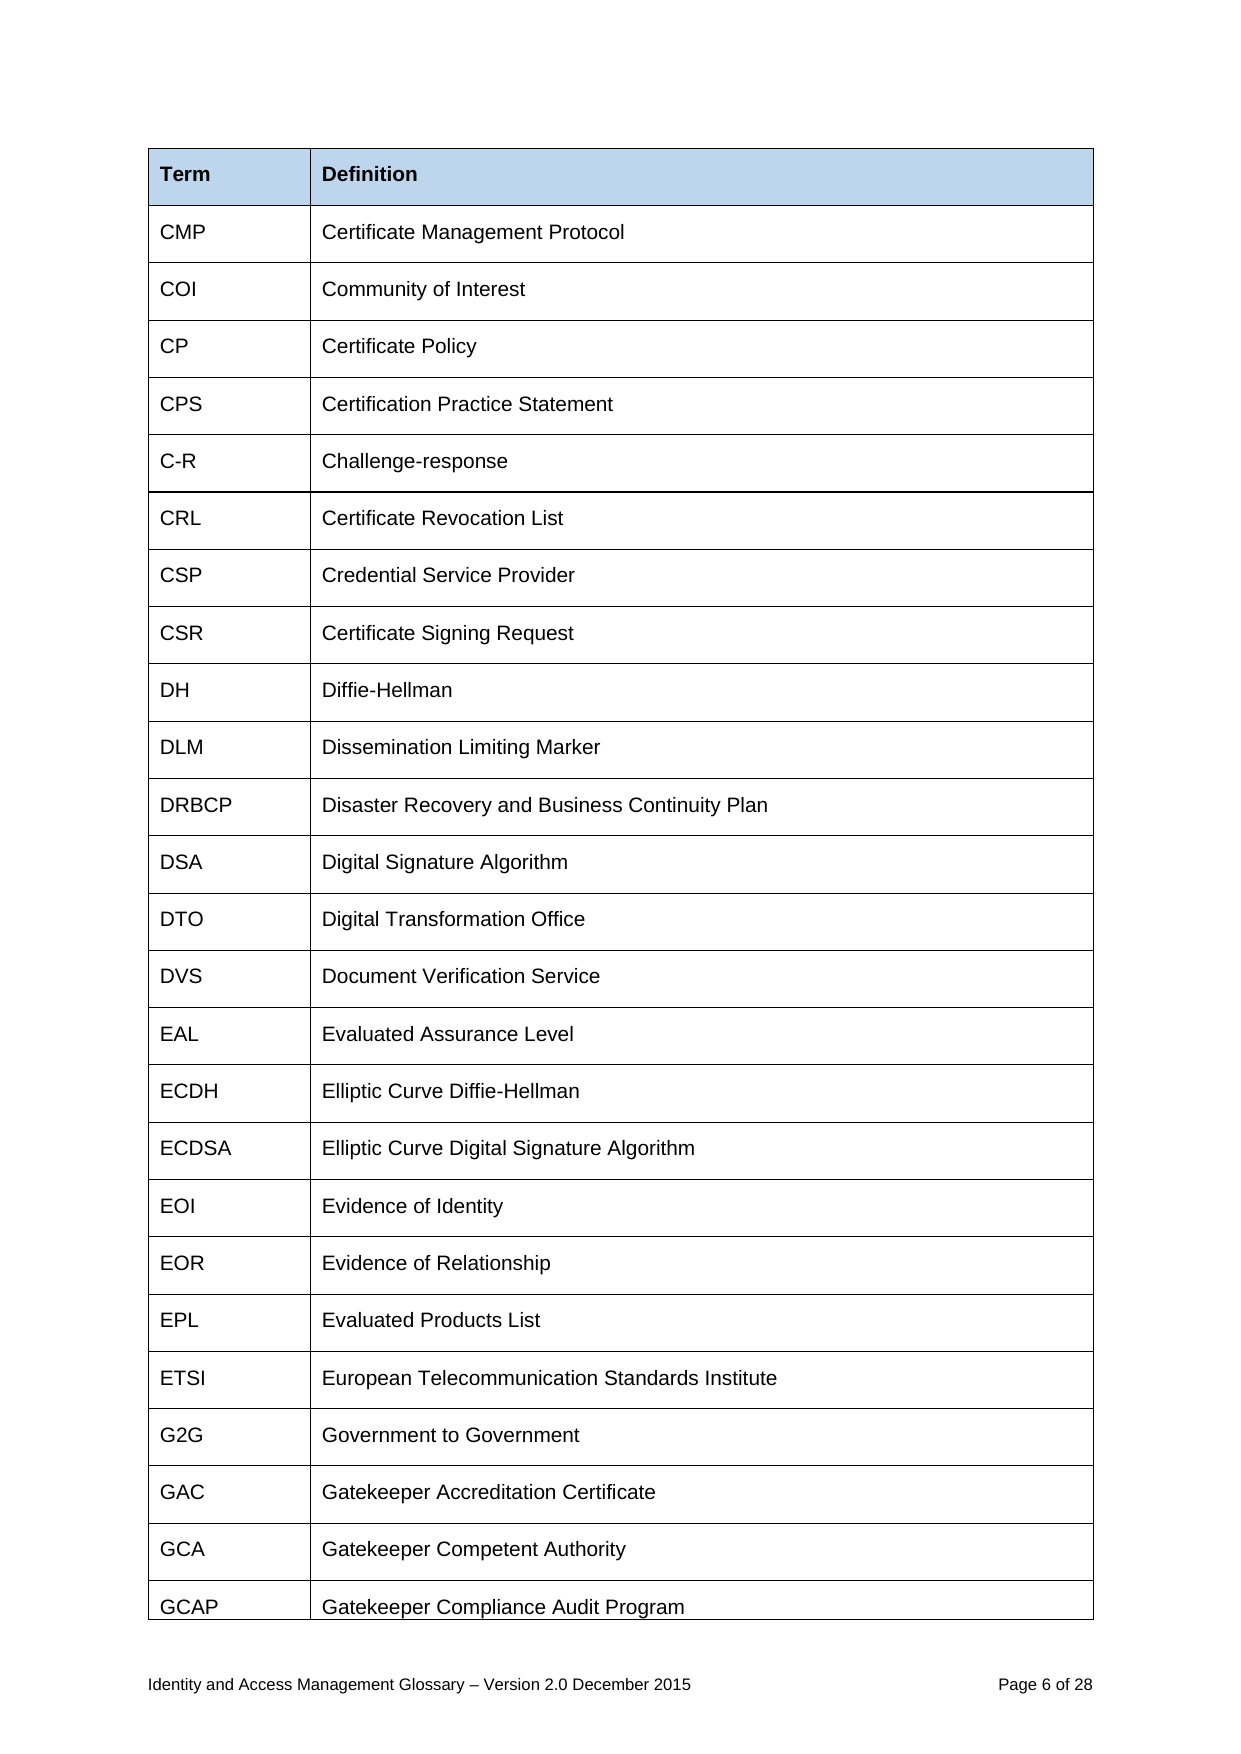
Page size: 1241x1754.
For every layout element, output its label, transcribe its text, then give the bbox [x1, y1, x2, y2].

table_cell Evidence of Relationship [311, 1237, 1093, 1293]
table_cell Certificate Revocation List [311, 493, 1093, 549]
table_cell DH [149, 664, 310, 721]
table_cell Certificate Policy [311, 321, 1093, 377]
table_cell Gatekeeper Accreditation Certificate [311, 1466, 1093, 1523]
table_cell Evaluated Products List [311, 1295, 1093, 1351]
table_cell ECDSA [149, 1123, 310, 1179]
table_cell Certificate Signing Request [311, 607, 1093, 663]
table_cell GCAP [149, 1581, 310, 1618]
table_cell CRL [149, 493, 310, 549]
table_cell G2G [149, 1409, 310, 1465]
table_cell CP [149, 321, 310, 377]
table_cell DSA [149, 836, 310, 892]
table_header Term [149, 149, 310, 205]
table_cell Gatekeeper Compliance Audit Program [311, 1581, 1093, 1618]
table_cell DRBCP [149, 779, 310, 835]
table_cell Gatekeeper Competent Authority [311, 1524, 1093, 1580]
table_cell EOI [149, 1180, 310, 1236]
table_cell CSR [149, 607, 310, 663]
table_cell ECDH [149, 1065, 310, 1122]
table_cell Evidence of Identity [311, 1180, 1093, 1236]
table_cell DTO [149, 894, 310, 950]
table_cell Dissemination Limiting Marker [311, 722, 1093, 778]
table_cell Evaluated Assurance Level [311, 1008, 1093, 1064]
table_cell DLM [149, 722, 310, 778]
table_cell ETSI [149, 1352, 310, 1408]
table_cell Elliptic Curve Digital Signature Algorithm [311, 1123, 1093, 1179]
table_cell Challenge-response [311, 435, 1093, 491]
table_cell Digital Transformation Office [311, 894, 1093, 950]
table_cell Credential Service Provider [311, 550, 1093, 606]
table_cell GCA [149, 1524, 310, 1580]
table_cell EOR [149, 1237, 310, 1293]
table_cell EAL [149, 1008, 310, 1064]
table_cell Digital Signature Algorithm [311, 836, 1093, 892]
table_header Definition [311, 149, 1093, 205]
table_cell DVS [149, 951, 310, 1007]
table_cell Certification Practice Statement [311, 378, 1093, 434]
table_cell European Telecommunication Standards Institute [311, 1352, 1093, 1408]
table_cell Disaster Recovery and Business Continuity Plan [311, 779, 1093, 835]
table_cell C-R [149, 435, 310, 491]
table_cell Community of Interest [311, 263, 1093, 319]
table_cell EPL [149, 1295, 310, 1351]
table_cell Certificate Management Protocol [311, 206, 1093, 262]
table_cell Government to Government [311, 1409, 1093, 1465]
table_cell Document Verification Service [311, 951, 1093, 1007]
table_cell COI [149, 263, 310, 319]
table_cell Diffie-Hellman [311, 664, 1093, 721]
table_cell CMP [149, 206, 310, 262]
table_cell Elliptic Curve Diffie-Hellman [311, 1065, 1093, 1122]
table_cell CSP [149, 550, 310, 606]
table_cell CPS [149, 378, 310, 434]
table_cell GAC [149, 1466, 310, 1523]
